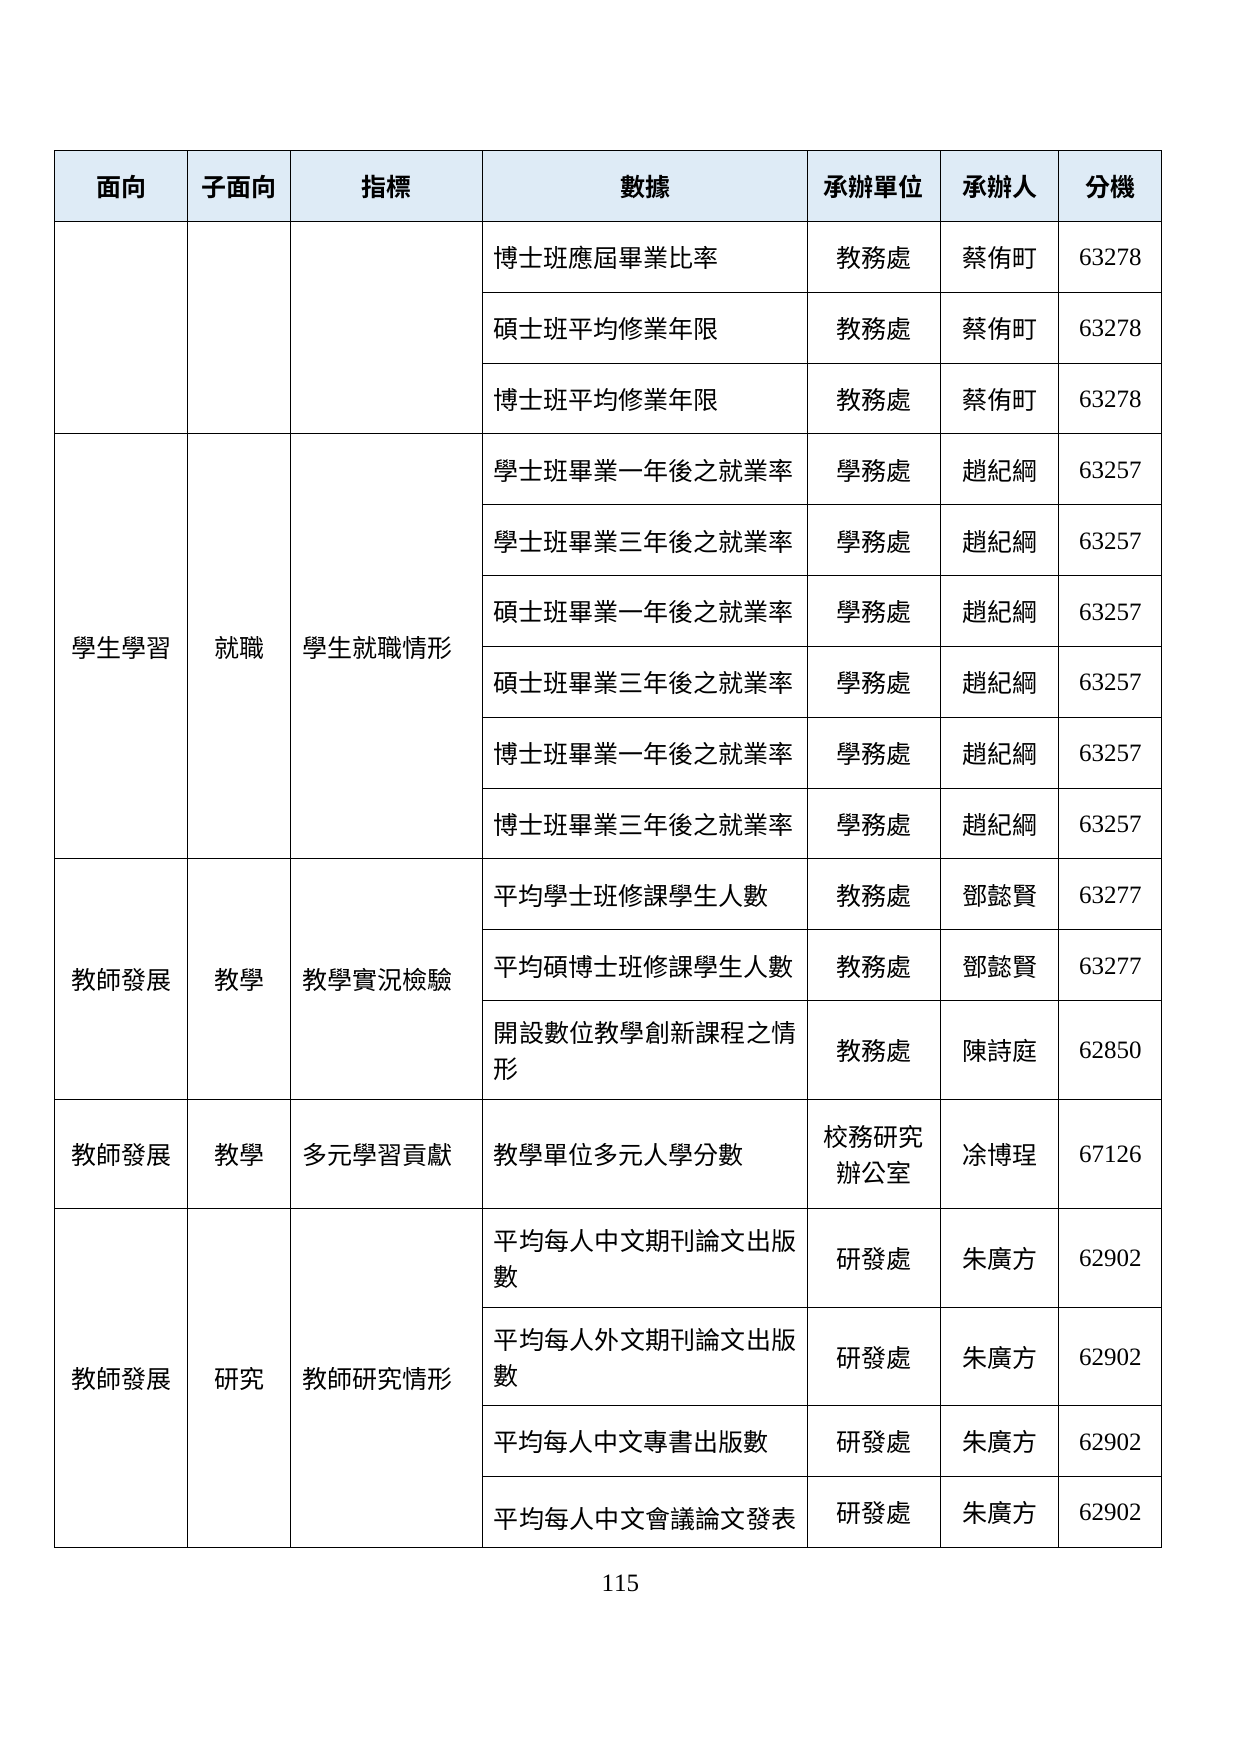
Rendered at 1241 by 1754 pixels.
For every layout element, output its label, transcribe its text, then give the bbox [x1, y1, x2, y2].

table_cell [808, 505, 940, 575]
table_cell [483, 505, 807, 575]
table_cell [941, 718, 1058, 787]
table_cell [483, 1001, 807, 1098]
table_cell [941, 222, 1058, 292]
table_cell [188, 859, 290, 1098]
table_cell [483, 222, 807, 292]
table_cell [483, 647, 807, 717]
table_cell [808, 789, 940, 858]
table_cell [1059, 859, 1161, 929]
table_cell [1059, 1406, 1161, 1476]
table_header 數據 [483, 151, 807, 221]
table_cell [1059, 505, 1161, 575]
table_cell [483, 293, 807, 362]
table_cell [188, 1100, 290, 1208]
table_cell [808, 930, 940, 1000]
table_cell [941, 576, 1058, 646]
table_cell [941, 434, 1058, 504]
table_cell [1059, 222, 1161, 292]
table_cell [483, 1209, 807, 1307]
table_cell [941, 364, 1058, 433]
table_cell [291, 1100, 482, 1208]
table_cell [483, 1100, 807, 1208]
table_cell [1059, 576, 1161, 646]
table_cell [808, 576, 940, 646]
table_header 指標 [291, 151, 482, 221]
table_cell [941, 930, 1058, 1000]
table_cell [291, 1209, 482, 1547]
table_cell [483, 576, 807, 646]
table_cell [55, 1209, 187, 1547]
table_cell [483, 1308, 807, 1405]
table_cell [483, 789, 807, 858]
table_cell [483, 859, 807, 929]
table_header 面向 [55, 151, 187, 221]
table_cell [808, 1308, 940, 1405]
table_header 承辦單位 [808, 151, 940, 221]
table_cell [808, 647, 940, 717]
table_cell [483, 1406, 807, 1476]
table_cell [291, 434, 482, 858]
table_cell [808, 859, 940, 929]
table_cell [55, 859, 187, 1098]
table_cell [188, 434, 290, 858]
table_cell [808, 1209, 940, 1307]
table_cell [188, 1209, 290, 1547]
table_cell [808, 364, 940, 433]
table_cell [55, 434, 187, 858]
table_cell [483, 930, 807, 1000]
table_header 分機 [1059, 151, 1161, 221]
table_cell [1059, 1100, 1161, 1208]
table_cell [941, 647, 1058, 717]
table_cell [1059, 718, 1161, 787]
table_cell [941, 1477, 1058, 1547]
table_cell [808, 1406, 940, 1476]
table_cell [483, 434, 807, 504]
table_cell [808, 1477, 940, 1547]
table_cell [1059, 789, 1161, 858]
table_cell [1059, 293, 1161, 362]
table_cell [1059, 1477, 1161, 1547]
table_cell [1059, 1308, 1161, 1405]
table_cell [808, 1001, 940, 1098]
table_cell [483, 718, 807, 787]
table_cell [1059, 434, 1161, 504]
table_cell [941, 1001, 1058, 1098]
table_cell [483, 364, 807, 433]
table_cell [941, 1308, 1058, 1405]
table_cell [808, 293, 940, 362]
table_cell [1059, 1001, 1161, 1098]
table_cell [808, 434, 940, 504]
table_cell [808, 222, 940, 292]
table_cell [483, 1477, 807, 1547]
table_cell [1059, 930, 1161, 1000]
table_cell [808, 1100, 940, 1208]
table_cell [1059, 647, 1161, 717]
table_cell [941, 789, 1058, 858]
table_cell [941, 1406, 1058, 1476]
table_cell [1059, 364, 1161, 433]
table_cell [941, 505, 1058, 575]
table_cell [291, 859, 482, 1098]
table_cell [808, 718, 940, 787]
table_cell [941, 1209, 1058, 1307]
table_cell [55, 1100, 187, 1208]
table_header 承辦人 [941, 151, 1058, 221]
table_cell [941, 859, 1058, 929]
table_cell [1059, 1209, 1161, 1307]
table_header 子面向 [188, 151, 290, 221]
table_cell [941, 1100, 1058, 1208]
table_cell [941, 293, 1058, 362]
